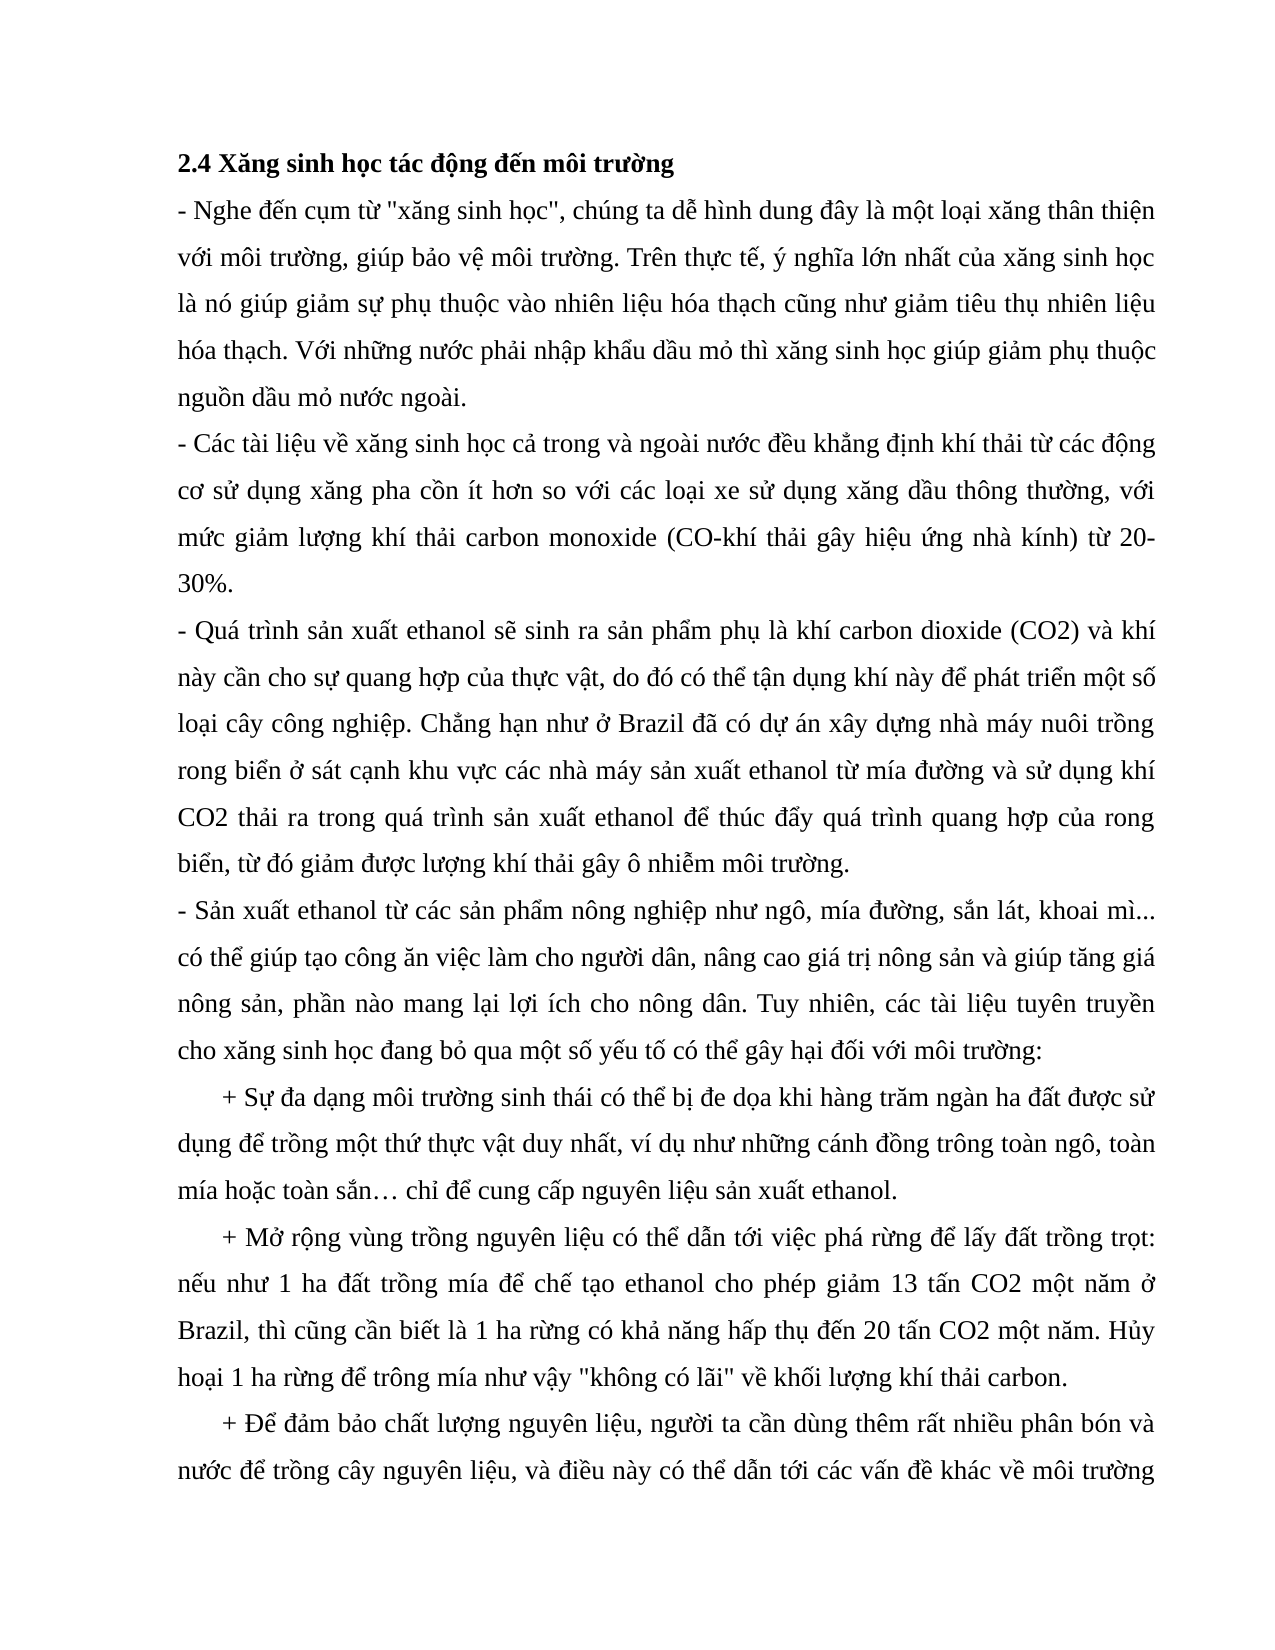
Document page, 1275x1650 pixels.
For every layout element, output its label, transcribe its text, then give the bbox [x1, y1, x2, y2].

text + Sự đa dạng môi trường sinh thái có thể bị đe dọa khi hàng trăm ngàn ha đất được sử dụng để trồng một thứ thực vật duy nhất, ví dụ như những cánh đồng trông toàn ngô, toàn mía hoặc toàn sắn… chỉ để cung cấp nguyên liệu sản xuất ethanol. [177, 1081, 1157, 1205]
subtitle 2.4 Xăng sinh học tác động đến môi trường [177, 148, 1157, 179]
text + Mở rộng vùng trồng nguyên liệu có thể dẫn tới việc phá rừng để lấy đất trồng trọt: nếu như 1 ha đất trồng mía để chế tạo ethanol cho phép giảm 13 tấn CO2 một năm ở Brazil, thì cũng cần biết là 1 ha rừng có khả năng hấp thụ đến 20 tấn CO2 một năm. Hủy hoại 1 ha rừng để trông mía như vậy "không có lãi" về khối lượng khí thải carbon. [177, 1221, 1157, 1392]
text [177, 1408, 1157, 1485]
text - Nghe đến cụm từ "xăng sinh học", chúng ta dễ hình dung đây là một loại xăng thân thiện với môi trường, giúp bảo vệ môi trường. Trên thực tế, ý nghĩa lớn nhất của xăng sinh học là nó giúp giảm sự phụ thuộc vào nhiên liệu hóa thạch cũng như giảm tiêu thụ nhiên liệu hóa thạch. Với những nước phải nhập khẩu dầu mỏ thì xăng sinh học giúp giảm phụ thuộc nguồn dầu mỏ nước ngoài. [177, 194, 1157, 412]
text - Các tài liệu về xăng sinh học cả trong và ngoài nước đều khẳng định khí thải từ các động cơ sử dụng xăng pha cồn ít hơn so với các loại xe sử dụng xăng dầu thông thường, với mức giảm lượng khí thải carbon monoxide (CO-khí thải gây hiệu ứng nhà kính) từ 20-30%. [177, 428, 1157, 599]
text - Sản xuất ethanol từ các sản phẩm nông nghiệp như ngô, mía đường, sắn lát, khoai mì... có thể giúp tạo công ăn việc làm cho người dân, nâng cao giá trị nông sản và giúp tăng giá nông sản, phần nào mang lại lợi ích cho nông dân. Tuy nhiên, các tài liệu tuyên truyền cho xăng sinh học đang bỏ qua một số yếu tố có thể gây hại đối với môi trường: [177, 894, 1157, 1065]
text - Quá trình sản xuất ethanol sẽ sinh ra sản phẩm phụ là khí carbon dioxide (CO2) và khí này cần cho sự quang hợp của thực vật, do đó có thể tận dụng khí này để phát triển một số loại cây công nghiệp. Chẳng hạn như ở Brazil đã có dự án xây dựng nhà máy nuôi trồng rong biển ở sát cạnh khu vực các nhà máy sản xuất ethanol từ mía đường và sử dụng khí CO2 thải ra trong quá trình sản xuất ethanol để thúc đẩy quá trình quang hợp của rong biển, từ đó giảm được lượng khí thải gây ô nhiễm môi trường. [177, 614, 1157, 879]
